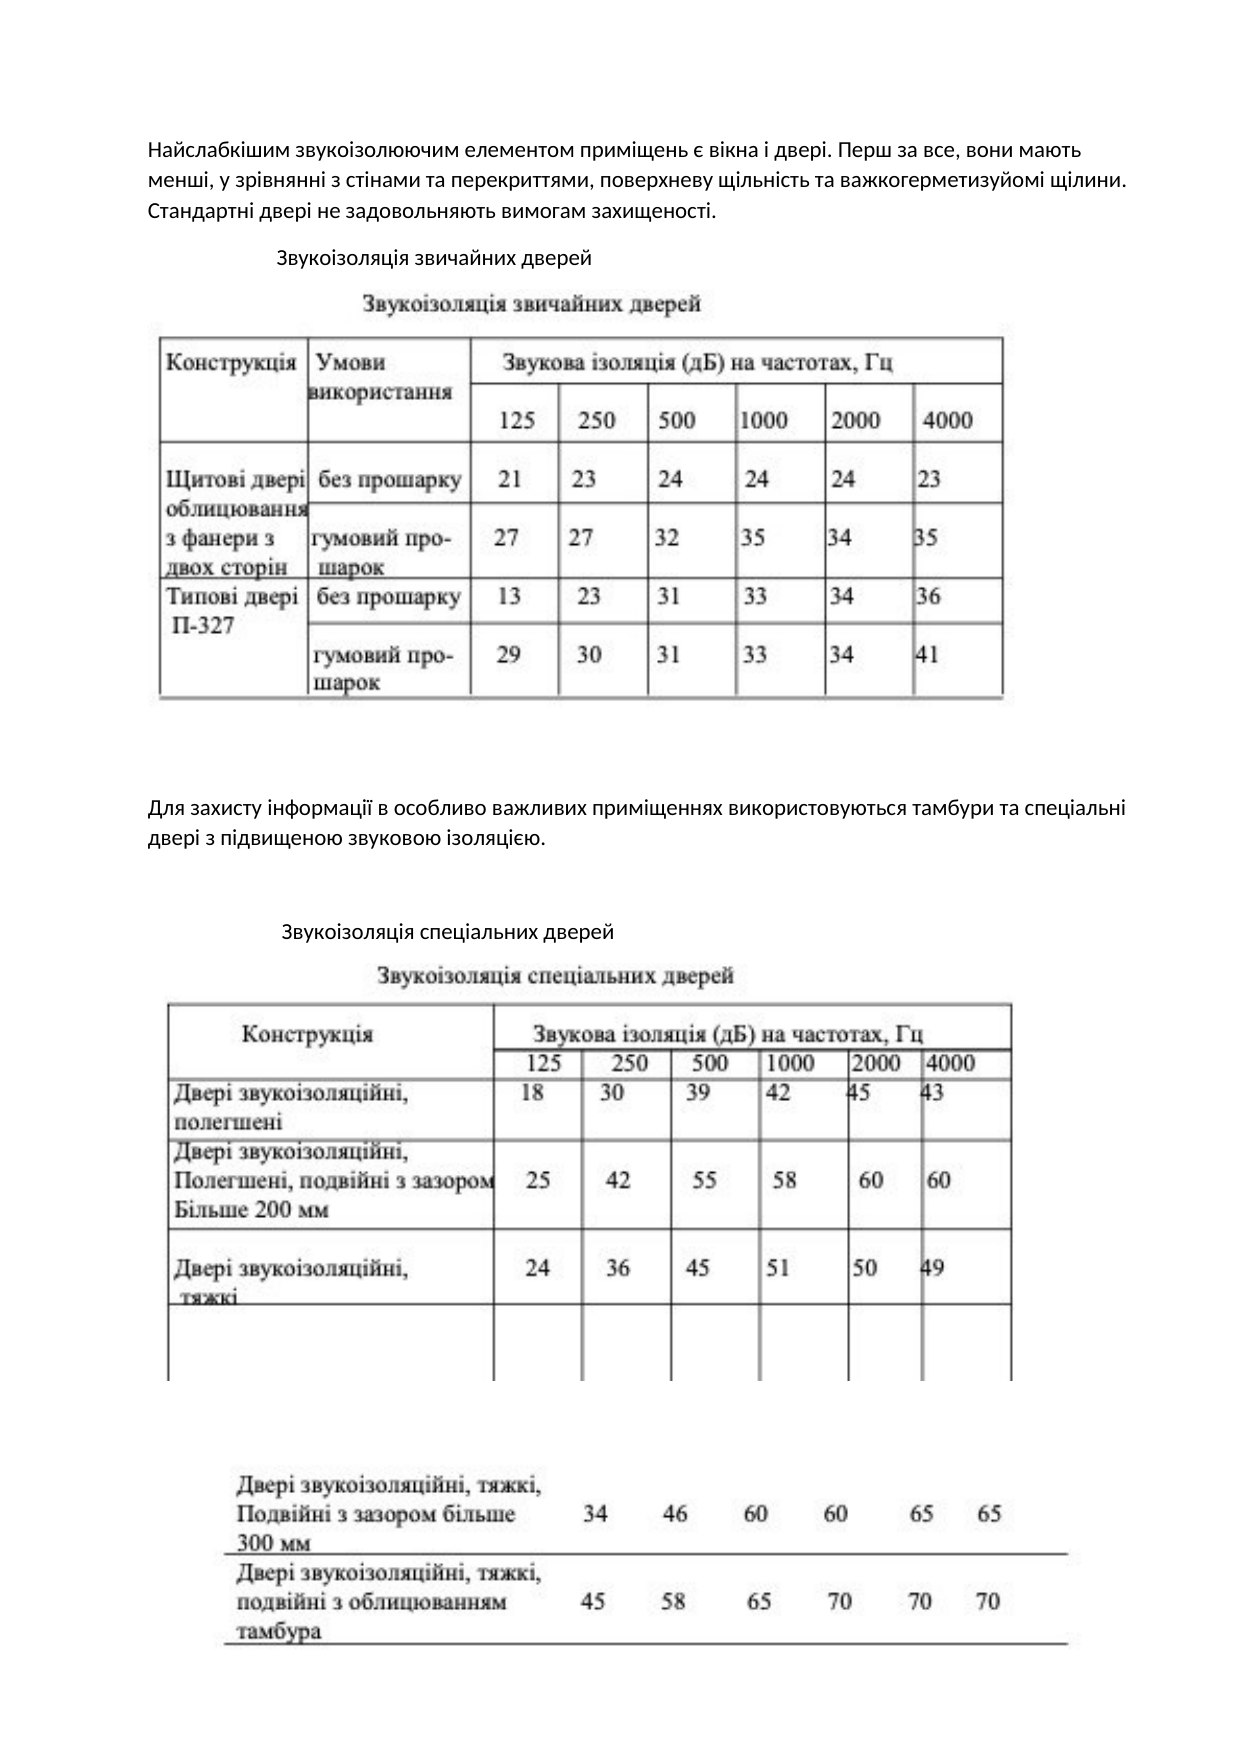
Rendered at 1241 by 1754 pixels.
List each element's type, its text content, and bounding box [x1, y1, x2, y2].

text Для захисту інформації в особливо важливих приміщеннях використовуються тамбури та спеціальні двері з підвищеною звуковою ізоляцією. [148, 793, 1152, 851]
picture [147, 289, 1044, 728]
text Звукоізоляція звичайних дверей [148, 243, 1152, 271]
picture [147, 1399, 1115, 1656]
text Найслабкішим звукоізолюючим елементом приміщень є вікна і двері. Перш за все, вони мають менші, у зрівнянні з стінами та перекриттями, поверхневу щільність та важкогерметизуйомі щілини. Стандартні двері не задовольняють вимогам захищеності. [148, 135, 1152, 224]
picture [147, 963, 1038, 1381]
text Звукоізоляція спеціальних дверей [148, 917, 1152, 945]
